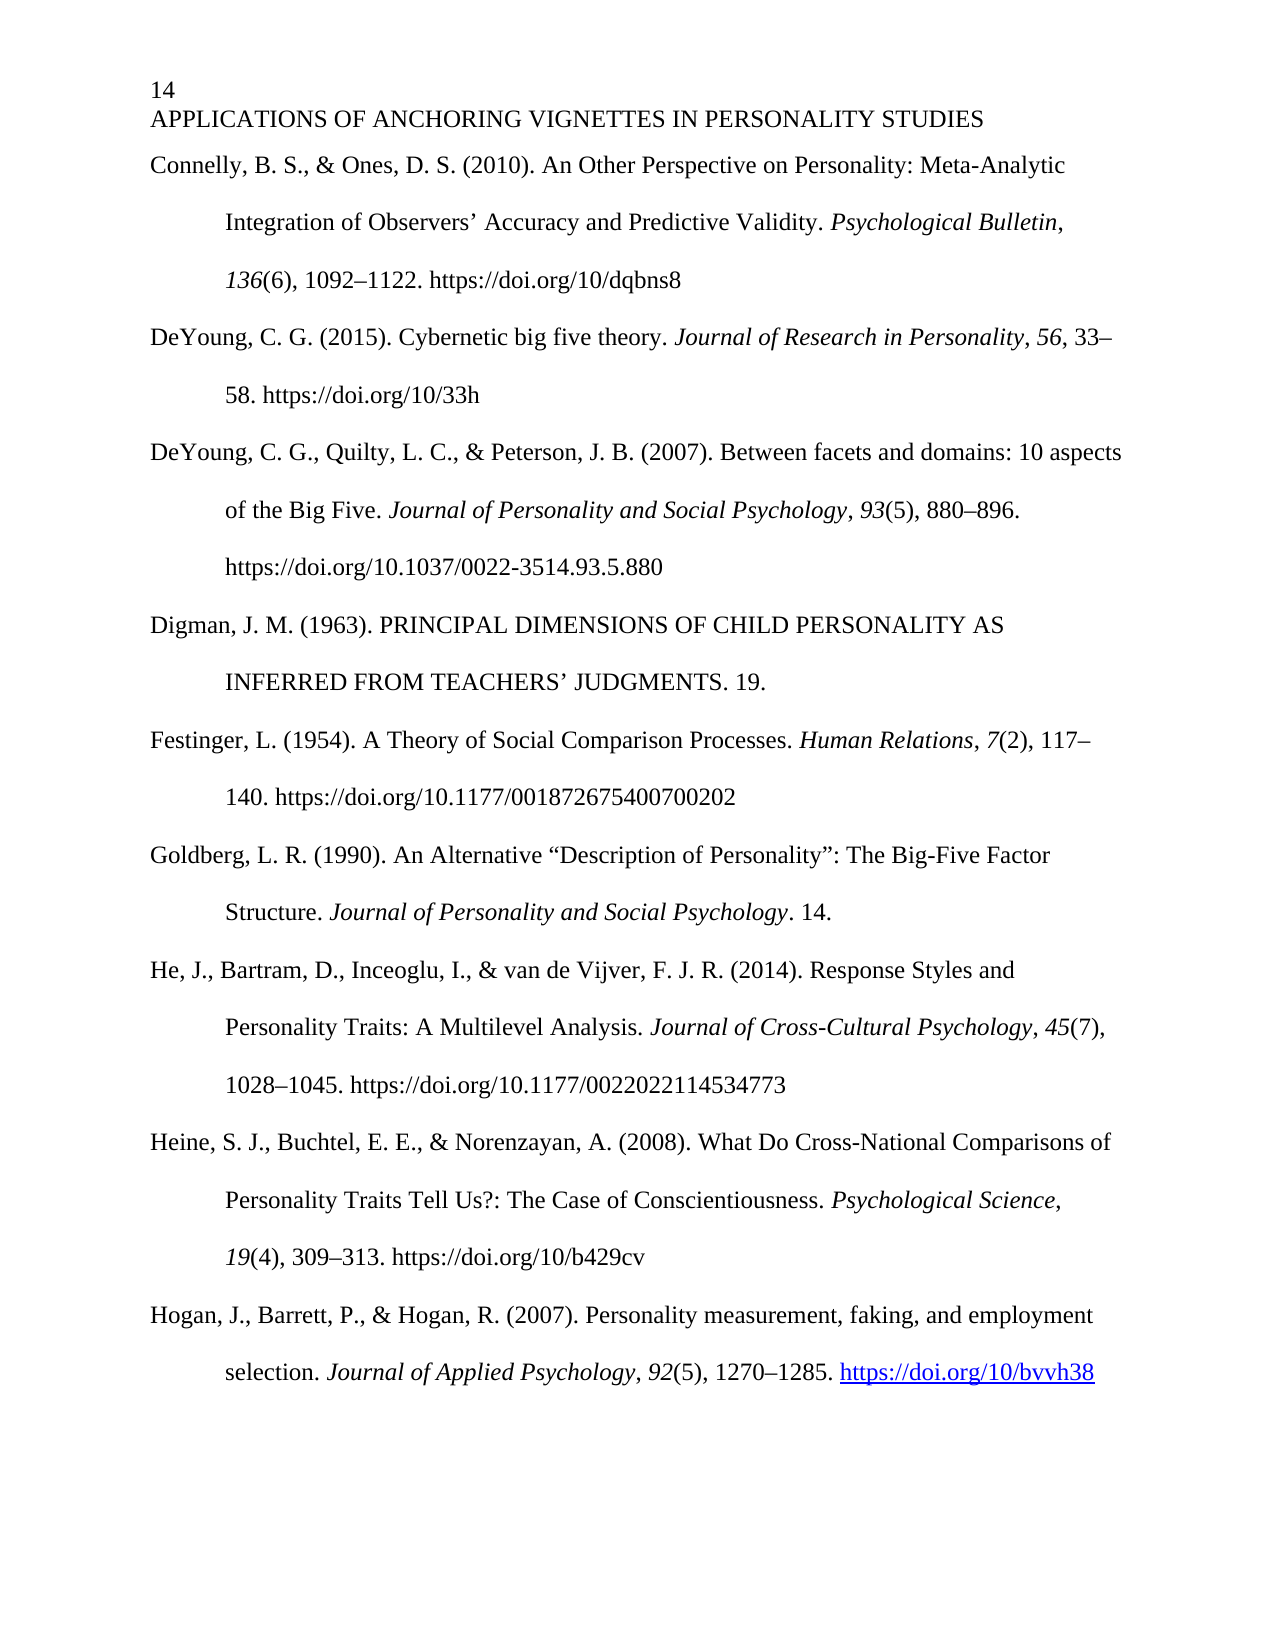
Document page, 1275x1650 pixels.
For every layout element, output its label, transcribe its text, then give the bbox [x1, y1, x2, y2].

text DeYoung, C. G. (2015). Cybernetic big five theory. Journal of Research in Personality, 56, 33–58. https://doi.org/10/33h [150, 322, 1125, 409]
text DeYoung, C. G., Quilty, L. C., & Peterson, J. B. (2007). Between facets and domains: 10 aspects of the Big Five. Journal of Personality and Social Psychology, 93(5), 880–896. https://doi.org/10.1037/0022-3514.93.5.880 [150, 437, 1125, 581]
text Hogan, J., Barrett, P., & Hogan, R. (2007). Personality measurement, faking, and employment selection. Journal of Applied Psychology, 92(5), 1270–1285. https://doi.org/10/bvvh38 [150, 1300, 1125, 1386]
text Festinger, L. (1954). A Theory of Social Comparison Processes. Human Relations, 7(2), 117–140. https://doi.org/10.1177/001872675400700202 [150, 725, 1125, 811]
text Digman, J. M. (1963). PRINCIPAL DIMENSIONS OF CHILD PERSONALITY AS INFERRED FROM TEACHERS’ JUDGMENTS. 19. [150, 610, 1125, 696]
text Connelly, B. S., & Ones, D. S. (2010). An Other Perspective on Personality: Meta-Analytic Integration of Observers’ Accuracy and Predictive Validity. Psychological Bulletin, 136(6), 1092–1122. https://doi.org/10/dqbns8 [150, 150, 1125, 294]
text Heine, S. J., Buchtel, E. E., & Norenzayan, A. (2008). What Do Cross-National Comparisons of Personality Traits Tell Us?: The Case of Conscientiousness. Psychological Science, 19(4), 309–313. https://doi.org/10/b429cv [150, 1127, 1125, 1271]
text He, J., Bartram, D., Inceoglu, I., & van de Vijver, F. J. R. (2014). Response Styles and Personality Traits: A Multilevel Analysis. Journal of Cross-Cultural Psychology, 45(7), 1028–1045. https://doi.org/10.1177/0022022114534773 [150, 955, 1125, 1099]
text Goldberg, L. R. (1990). An Alternative “Description of Personality”: The Big-Five Factor Structure. Journal of Personality and Social Psychology. 14. [150, 840, 1125, 926]
